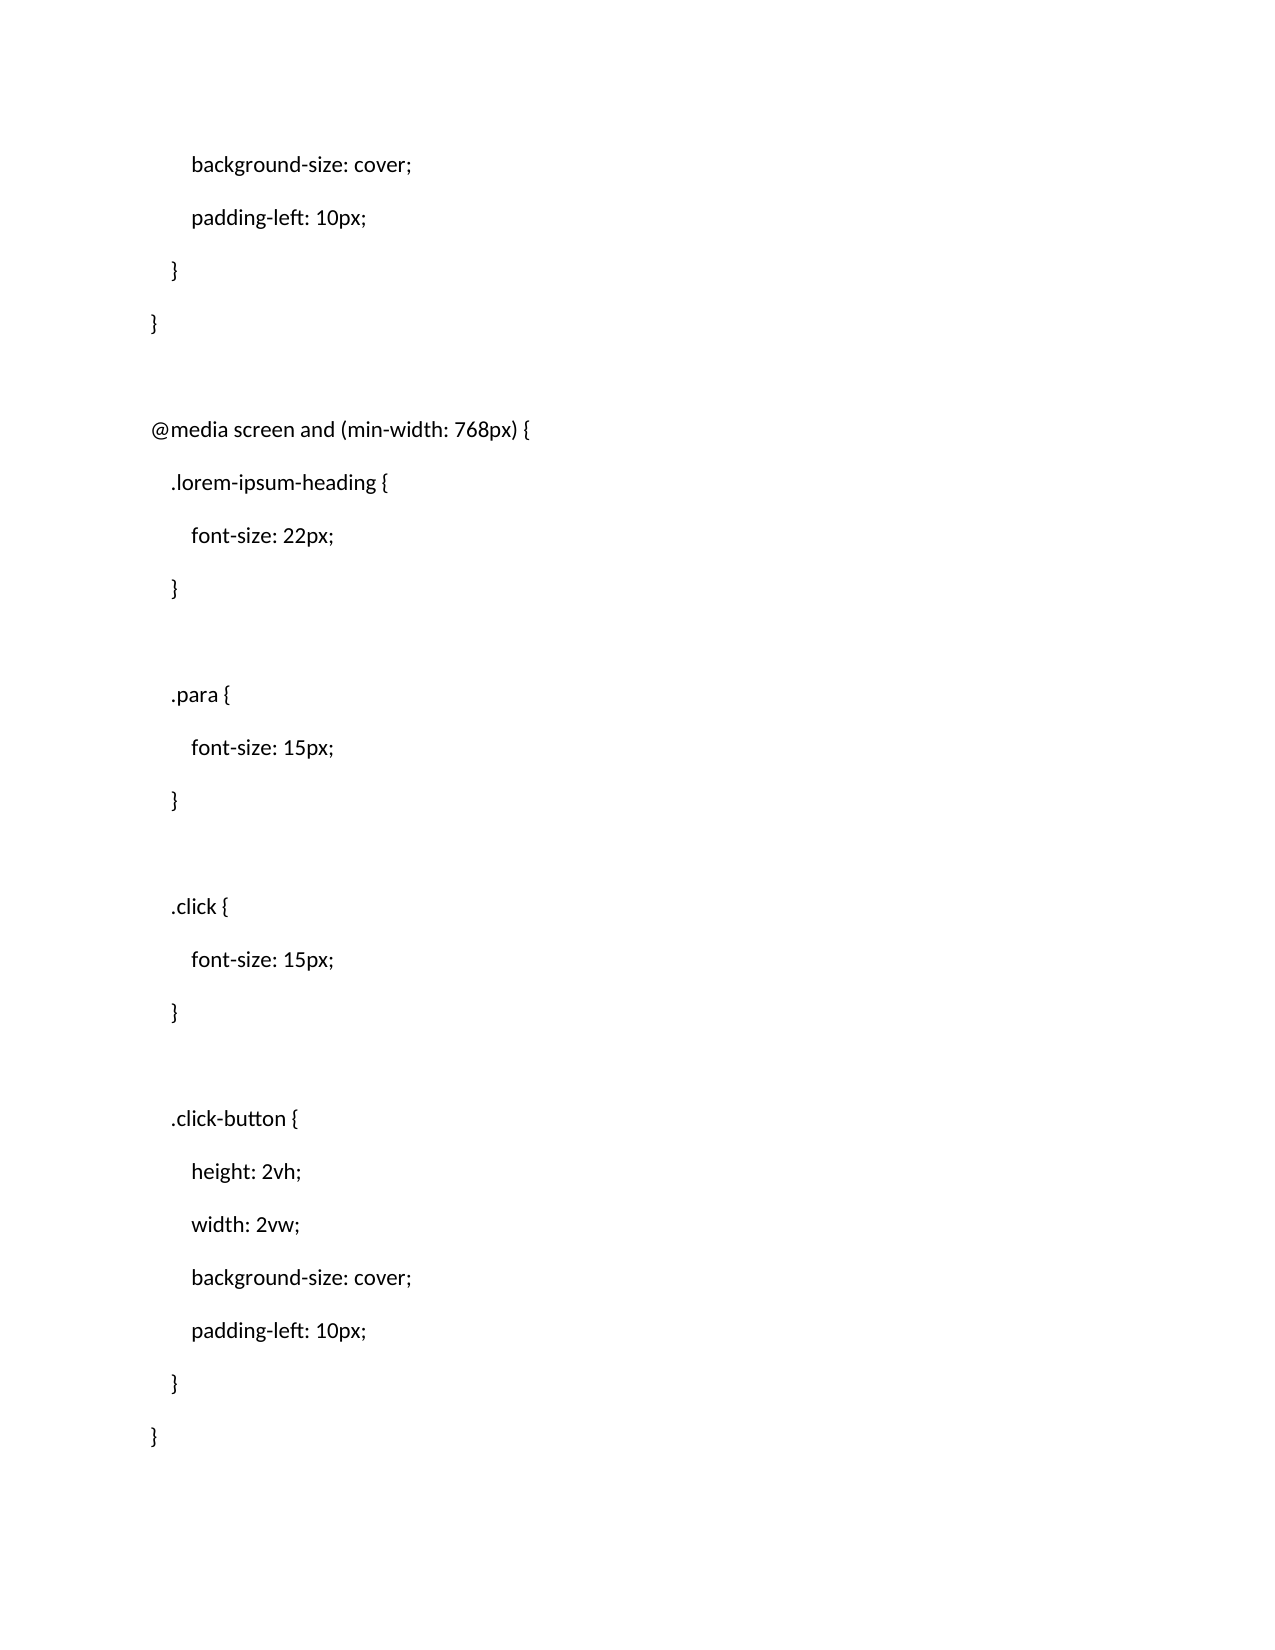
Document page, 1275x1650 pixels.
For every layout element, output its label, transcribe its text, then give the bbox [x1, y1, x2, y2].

text .click-button { [150, 1104, 1125, 1132]
text } [150, 1369, 1125, 1397]
text } [150, 574, 1125, 602]
text font-size: 22px; [150, 521, 1125, 549]
text height: 2vh; [150, 1157, 1125, 1185]
text padding-left: 10px; [150, 1316, 1125, 1344]
text } [150, 786, 1125, 814]
text } [150, 309, 1125, 337]
text } [150, 256, 1125, 284]
text } [150, 1422, 1125, 1451]
text .lorem-ipsum-heading { [150, 468, 1125, 496]
text width: 2vw; [150, 1210, 1125, 1238]
text .click { [150, 892, 1125, 920]
text background-size: cover; [150, 150, 1125, 178]
text padding-left: 10px; [150, 203, 1125, 231]
text } [150, 998, 1125, 1026]
text font-size: 15px; [150, 733, 1125, 761]
text background-size: cover; [150, 1263, 1125, 1291]
text .para { [150, 680, 1125, 708]
text @media screen and (min-width: 768px) { [150, 415, 1125, 443]
text font-size: 15px; [150, 945, 1125, 973]
